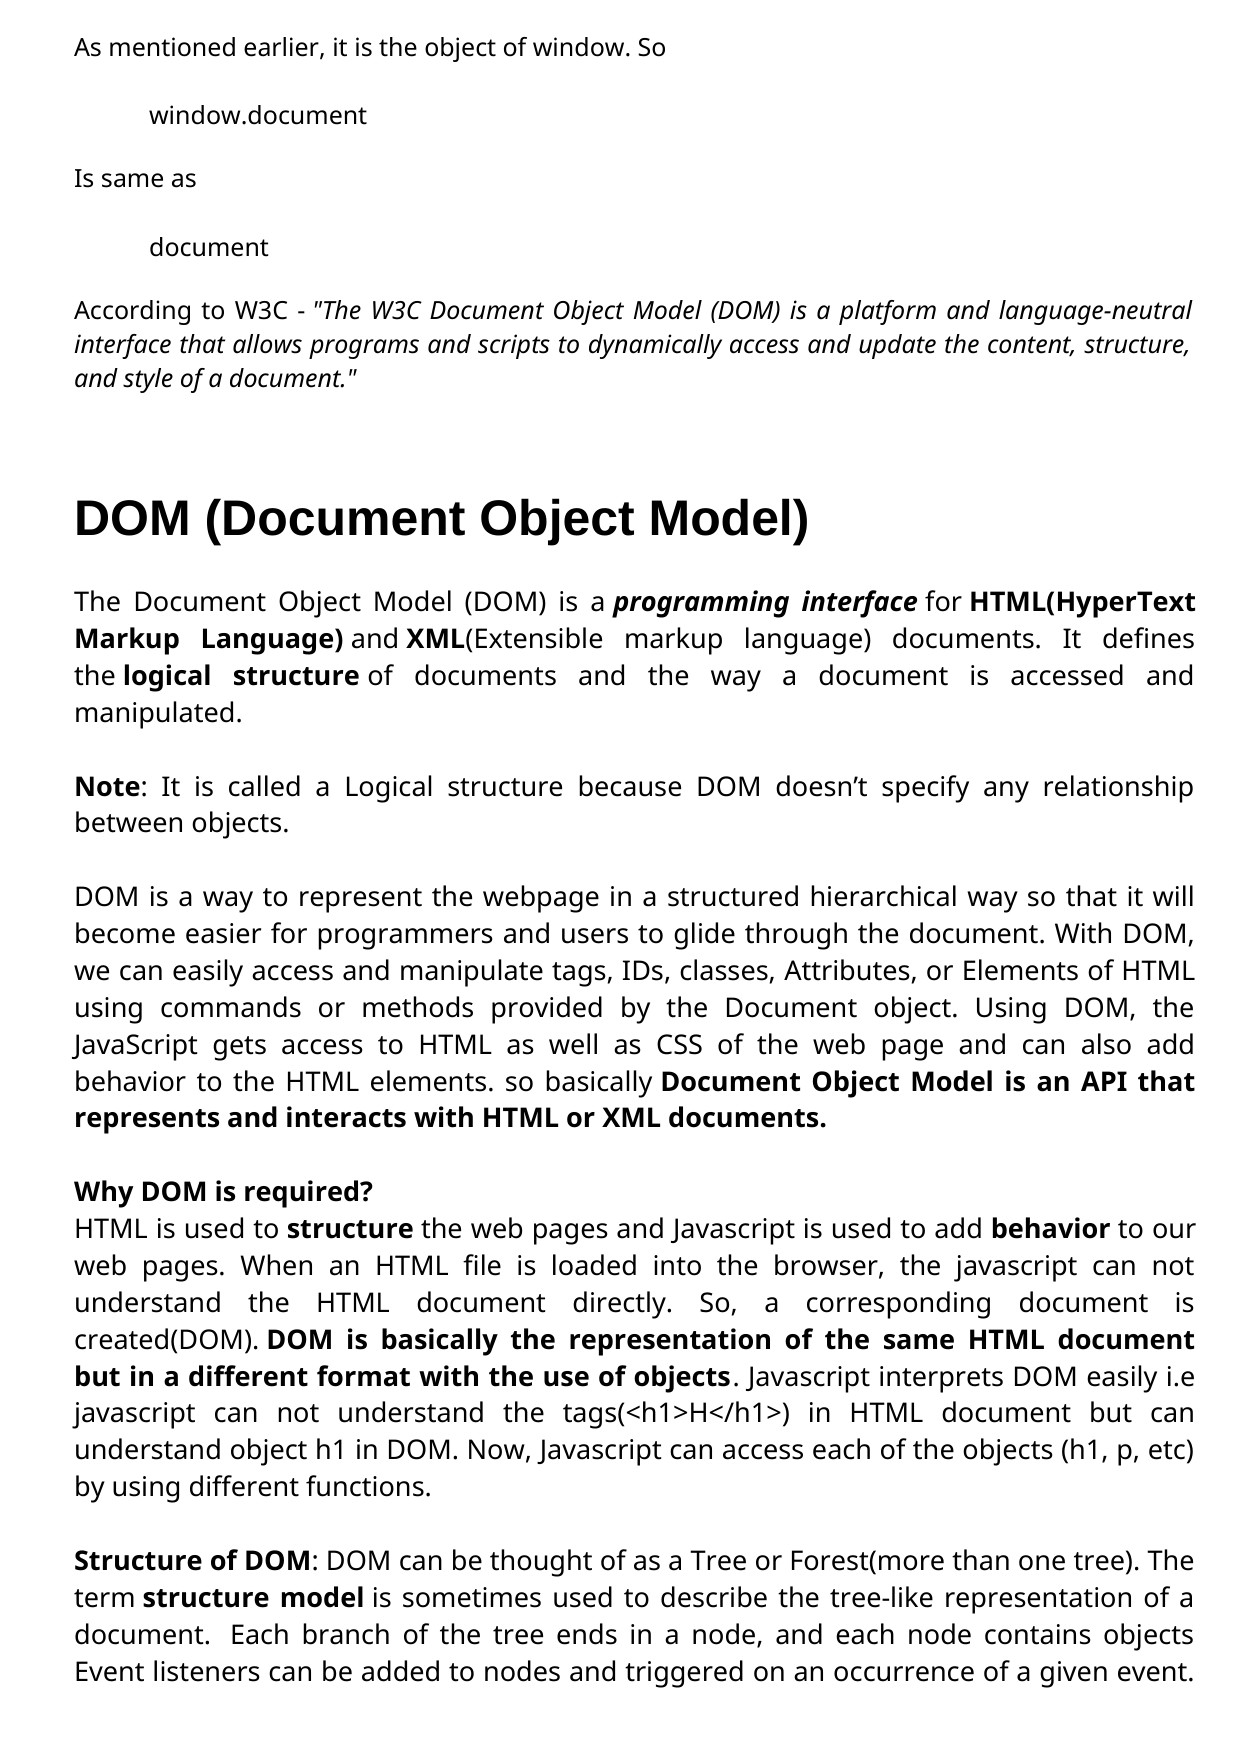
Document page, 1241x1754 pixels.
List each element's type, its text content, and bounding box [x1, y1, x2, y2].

text As mentioned earlier, it is the object of window. So [74, 29, 1196, 64]
subtitle DOM (Document Object Model) [74, 488, 1196, 546]
text Why DOM is required? [74, 1173, 1196, 1209]
text Note: It is called a Logical structure because DOM doesn’t specify any relationship between objects. [74, 767, 1196, 841]
text Is same as [74, 161, 1196, 195]
text HTML is used to structure the web pages and Javascript is used to add behavior to our web pages. When an HTML file is loaded into the browser, the javascript can not understand the HTML document directly. So, a corresponding document is created(DOM). DOM is basically the representation of the same HTML document but in a different format with the use of objects. Javascript interprets DOM easily i.e javascript can not understand the tags(<h1>H</h1>) in HTML document but can understand object h1 in DOM. Now, Javascript can access each of the objects (h1, p, etc) by using different functions. [74, 1209, 1196, 1504]
text DOM is a way to represent the webpage in a structured hierarchical way so that it will become easier for programmers and users to glide through the document. With DOM, we can easily access and manipulate tags, IDs, classes, Attributes, or Elements of HTML using commands or methods provided by the Document object. Using DOM, the JavaScript gets access to HTML as well as CSS of the web page and can also add behavior to the HTML elements. so basically Document Object Model is an API that represents and interacts with HTML or XML documents. [74, 878, 1196, 1136]
text The Document Object Model (DOM) is a programming interface for HTML(HyperText Markup Language) and XML(Extensible markup language) documents. It defines the logical structure of documents and the way a document is accessed and manipulated. [74, 583, 1196, 730]
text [74, 1541, 1196, 1689]
text window.document [149, 93, 1196, 132]
text document [149, 224, 1196, 263]
text According to W3C - "The W3C Document Object Model (DOM) is a platform and language-neutral interface that allows programs and scripts to dynamically access and update the content, structure, and style of a document." [74, 292, 1196, 395]
